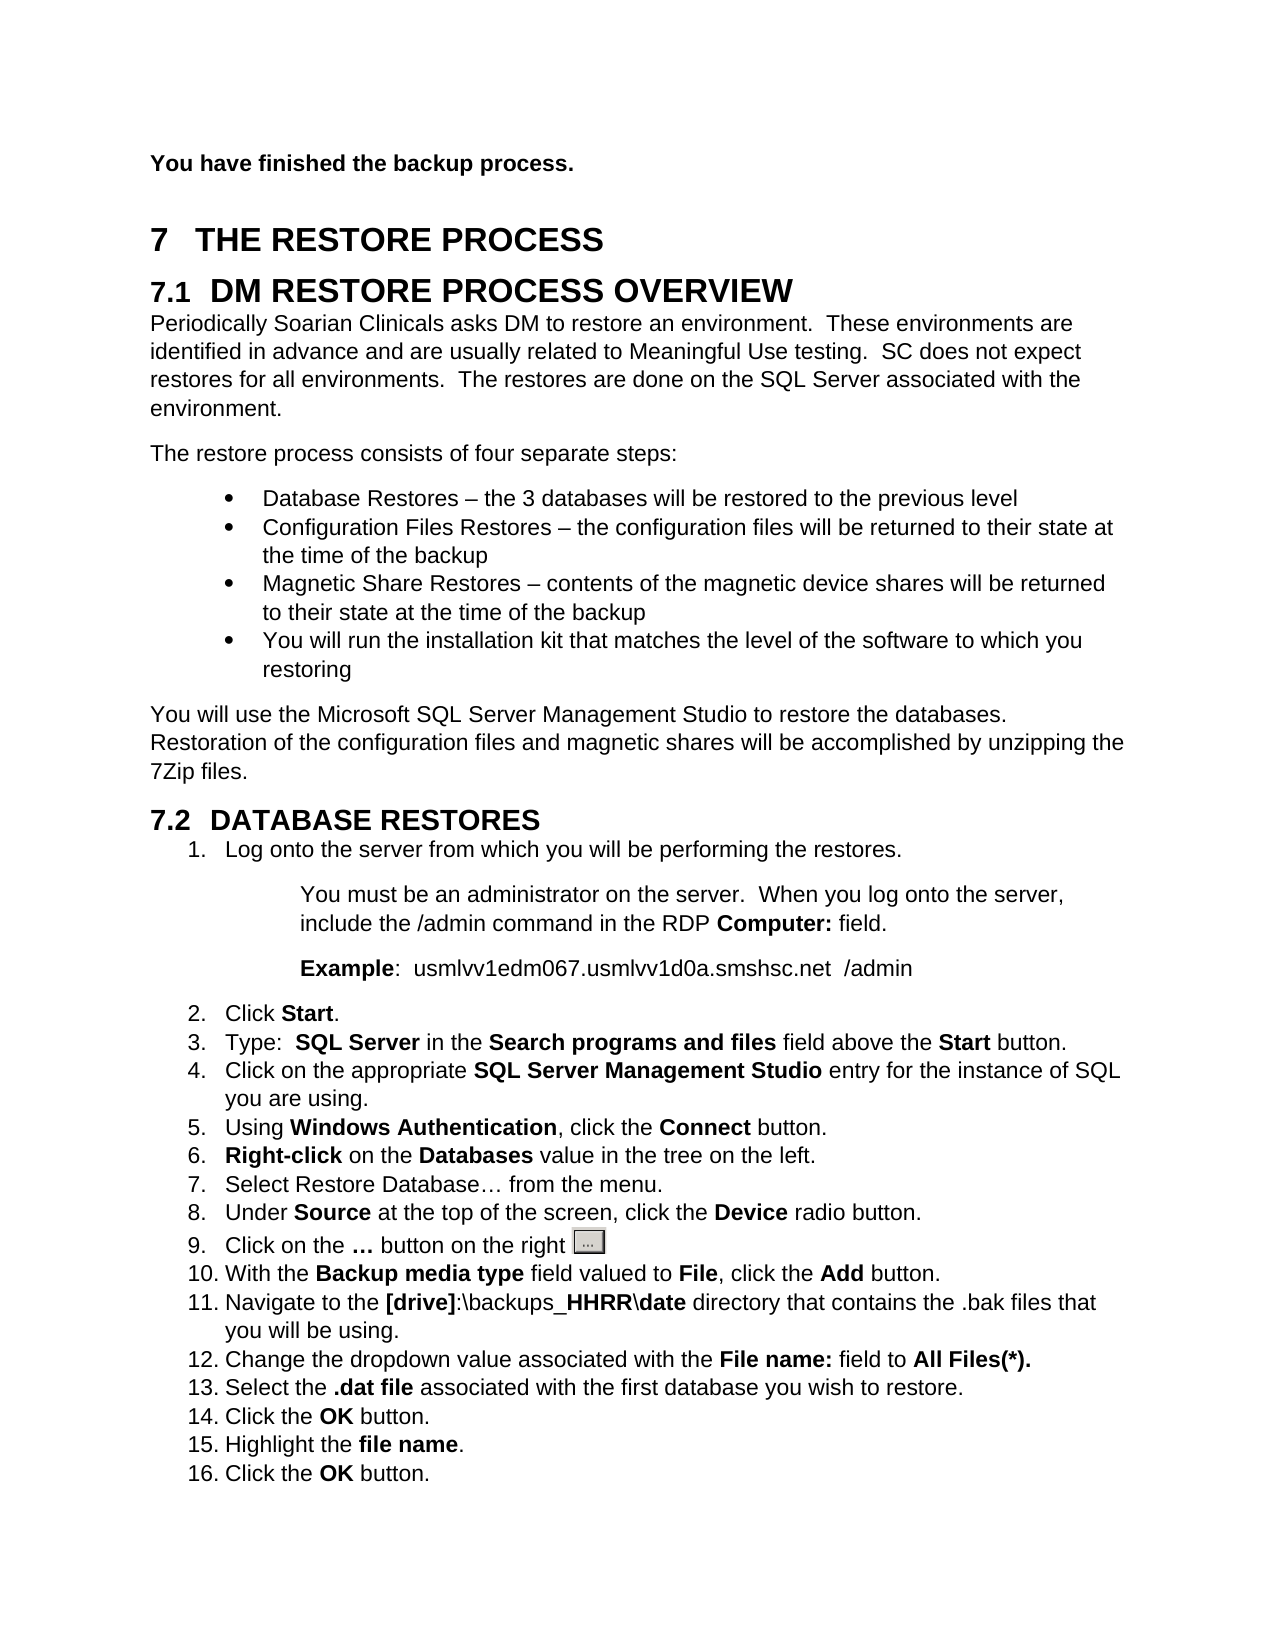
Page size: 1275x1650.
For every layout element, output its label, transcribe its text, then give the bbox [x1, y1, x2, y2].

list Select Restore Database… from the menu. [187, 1171, 1125, 1197]
list Select the .dat file associated with the first database you wish to restore. [187, 1374, 1125, 1401]
list Click on the … button on the right [187, 1227, 1125, 1258]
subtitle DM Restore Process Overview [150, 271, 1125, 309]
list Right-click on the Databases value in the tree on the left. [187, 1142, 1125, 1168]
list Highlight the file name. [187, 1431, 1125, 1457]
list Click Start. [187, 1000, 1125, 1026]
list Click on the appropriate SQL Server Management Studio entry for the instance of SQL you are using. [187, 1057, 1125, 1112]
list Configuration Files Restores – the configuration files will be returned to their state at the time of the backup [225, 513, 1125, 568]
list You will run the installation kit that matches the level of the software to which you restoring [225, 627, 1125, 682]
text Periodically Soarian Clinicals asks DM to restore an environment. These environments are identified in advance and are usually related to Meaningful Use testing. SC does not expect restores for all environments. The restores are done on the SQL Server associated with the environment. [150, 309, 1125, 421]
list Click the OK button. [187, 1403, 1125, 1429]
text Example: usmlvv1edm067.usmlvv1d0a.smshsc.net /admin [300, 955, 1125, 981]
subtitle The Restore Process [150, 220, 1125, 258]
list Change the dropdown value associated with the File name: field to All Files(*). [187, 1346, 1125, 1372]
text You have finished the backup process. [150, 150, 1125, 176]
list Under Source at the top of the screen, click the Device radio button. [187, 1199, 1125, 1225]
list Using Windows Authentication, click the Connect button. [187, 1114, 1125, 1140]
list Log onto the server from which you will be performing the restores. [187, 836, 1125, 863]
list Click the OK button. [187, 1459, 1125, 1486]
list Database Restores – the 3 databases will be restored to the previous level [225, 485, 1125, 511]
list Navigate to the [drive]:\backups_HHRR\date directory that contains the .bak files that you will be using. [187, 1289, 1125, 1344]
list Type: SQL Server in the Search programs and files field above the Start button. [187, 1028, 1125, 1055]
subtitle Database Restores [150, 803, 1125, 836]
text You must be an administrator on the server. When you log onto the server, include the /admin command in the RDP Computer: field. [300, 881, 1125, 936]
list With the Backup media type field valued to File, click the Add button. [187, 1260, 1125, 1287]
list Magnetic Share Restores – contents of the magnetic device shares will be returned to their state at the time of the backup [225, 570, 1125, 625]
text The restore process consists of four separate steps: [150, 440, 1125, 466]
text You will use the Microsoft SQL Server Management Studio to restore the databases. Restoration of the configuration files and magnetic shares will be accomplished by unzipping the 7Zip files. [150, 701, 1125, 784]
picture [571, 1227, 607, 1254]
